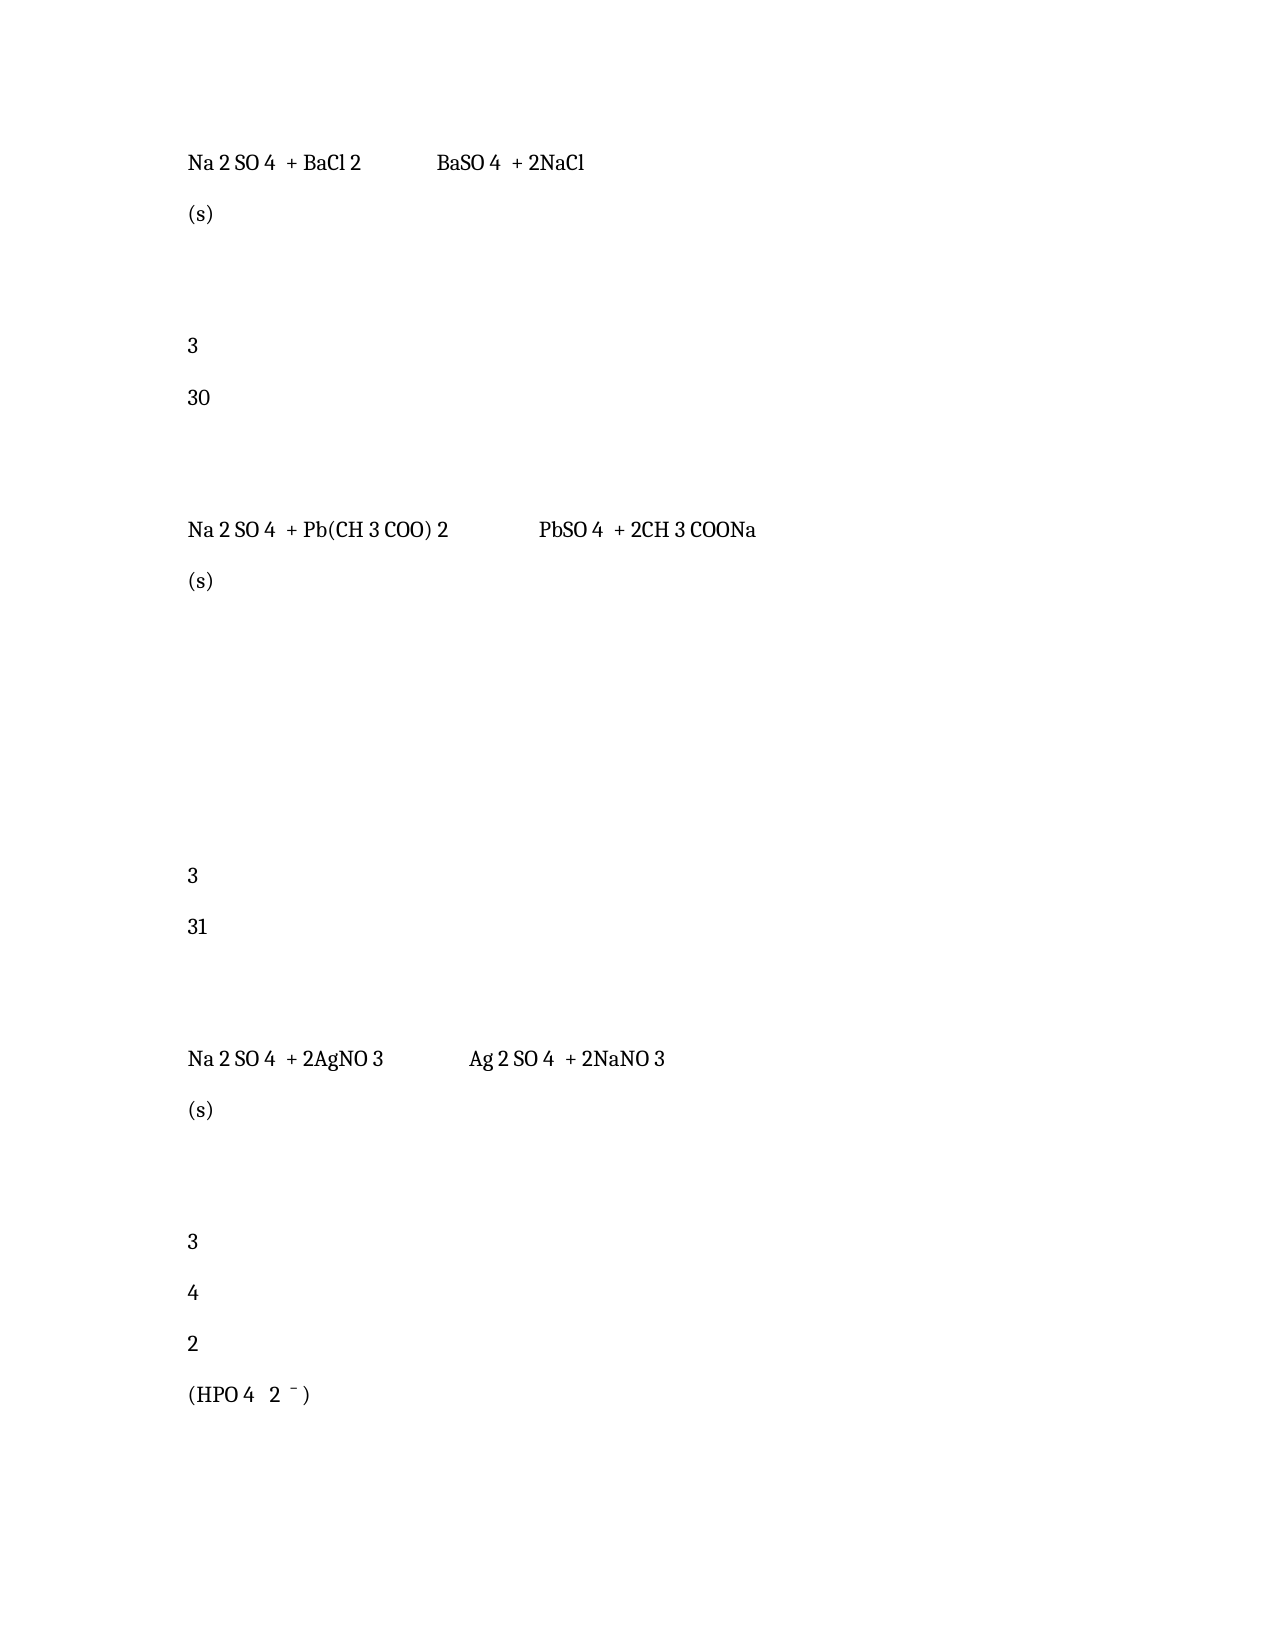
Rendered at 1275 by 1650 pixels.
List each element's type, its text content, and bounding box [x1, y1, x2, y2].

text 30 [187, 384, 1087, 411]
text (s) [187, 201, 1087, 227]
text 3 [187, 1229, 1087, 1256]
text Na 2 SO 4 + Pb(CH 3 COO) 2 PbSO 4 + 2CH 3 COONa [187, 517, 1087, 543]
text 31 [187, 913, 1087, 940]
text (s) [187, 1097, 1087, 1123]
text 3 [187, 333, 1087, 360]
text (s) [187, 568, 1087, 594]
text (HPO 4 2 ¯ ) [187, 1382, 1087, 1409]
text Na 2 SO 4 + 2AgNO 3 Ag 2 SO 4 + 2NaNO 3 [187, 1046, 1087, 1072]
text 2 [187, 1331, 1087, 1358]
text 4 [187, 1280, 1087, 1307]
text 3 [187, 862, 1087, 889]
text Na 2 SO 4 + BaCl 2 BaSO 4 + 2NaCl [187, 150, 1087, 176]
